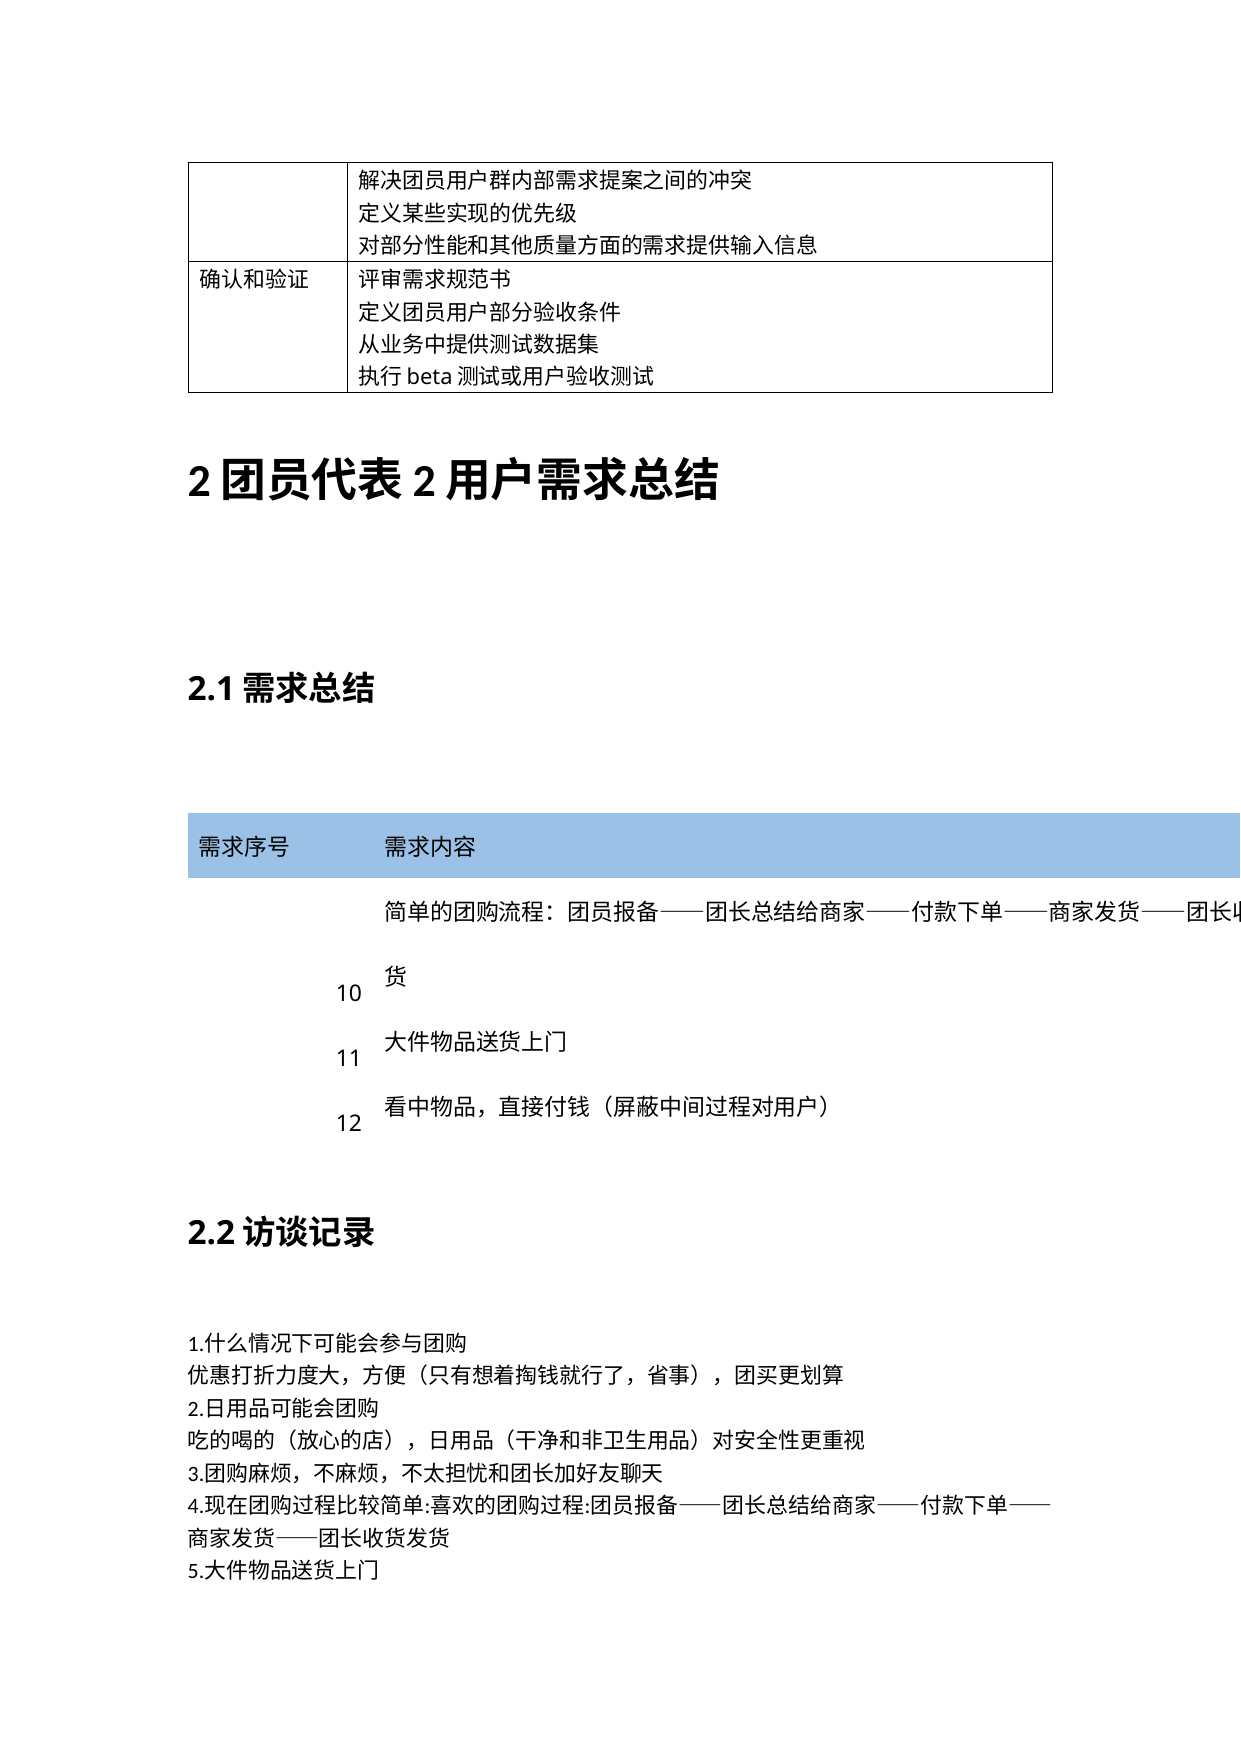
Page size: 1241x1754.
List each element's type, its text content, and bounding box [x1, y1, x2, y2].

text 4.现在团购过程比较简单:喜欢的团购过程:团员报备——团长总结给商家——付款下单——商家发货——团长收货发货 [187, 1488, 1053, 1553]
table_cell 10 [188, 878, 373, 1008]
table_cell 看中物品，直接付钱（屏蔽中间过程对用户） [373, 1073, 1240, 1138]
subtitle 2.1需求总结 [187, 653, 1053, 718]
text 5.大件物品送货上门 [187, 1553, 1053, 1585]
table_cell 需求 [189, 163, 347, 261]
table_header 需求内容 [373, 813, 1240, 878]
table_header 需求序号 [188, 813, 373, 878]
text 2.日用品可能会团购 [187, 1390, 1053, 1423]
table_cell 12 [188, 1073, 373, 1138]
table_cell 简单的团购流程：团员报备——团长总结给商家——付款下单——商家发货——团长收货发货 [373, 878, 1240, 1008]
text 优惠打折力度大，方便（只有想着掏钱就行了，省事），团买更划算 [187, 1358, 1053, 1390]
text 吃的喝的（放心的店），日用品（干净和非卫生用品）对安全性更重视 [187, 1423, 1053, 1455]
text 3.团购麻烦，不麻烦，不太担忧和团长加好友聊天 [187, 1455, 1053, 1488]
table_cell 11 [188, 1008, 373, 1073]
subtitle 2团员代表2用户需求总结 [187, 428, 1053, 526]
table_cell 大件物品送货上门 [373, 1008, 1240, 1073]
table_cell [348, 163, 1052, 261]
table_cell 确认和验证 [189, 262, 347, 392]
text 1.什么情况下可能会参与团购 [187, 1325, 1053, 1358]
subtitle 2.2访谈记录 [187, 1198, 1053, 1263]
table_cell 评审需求规范书 定义团员用户部分验收条件 从业务中提供测试数据集 执行beta测试或用户验收测试 [348, 262, 1052, 392]
